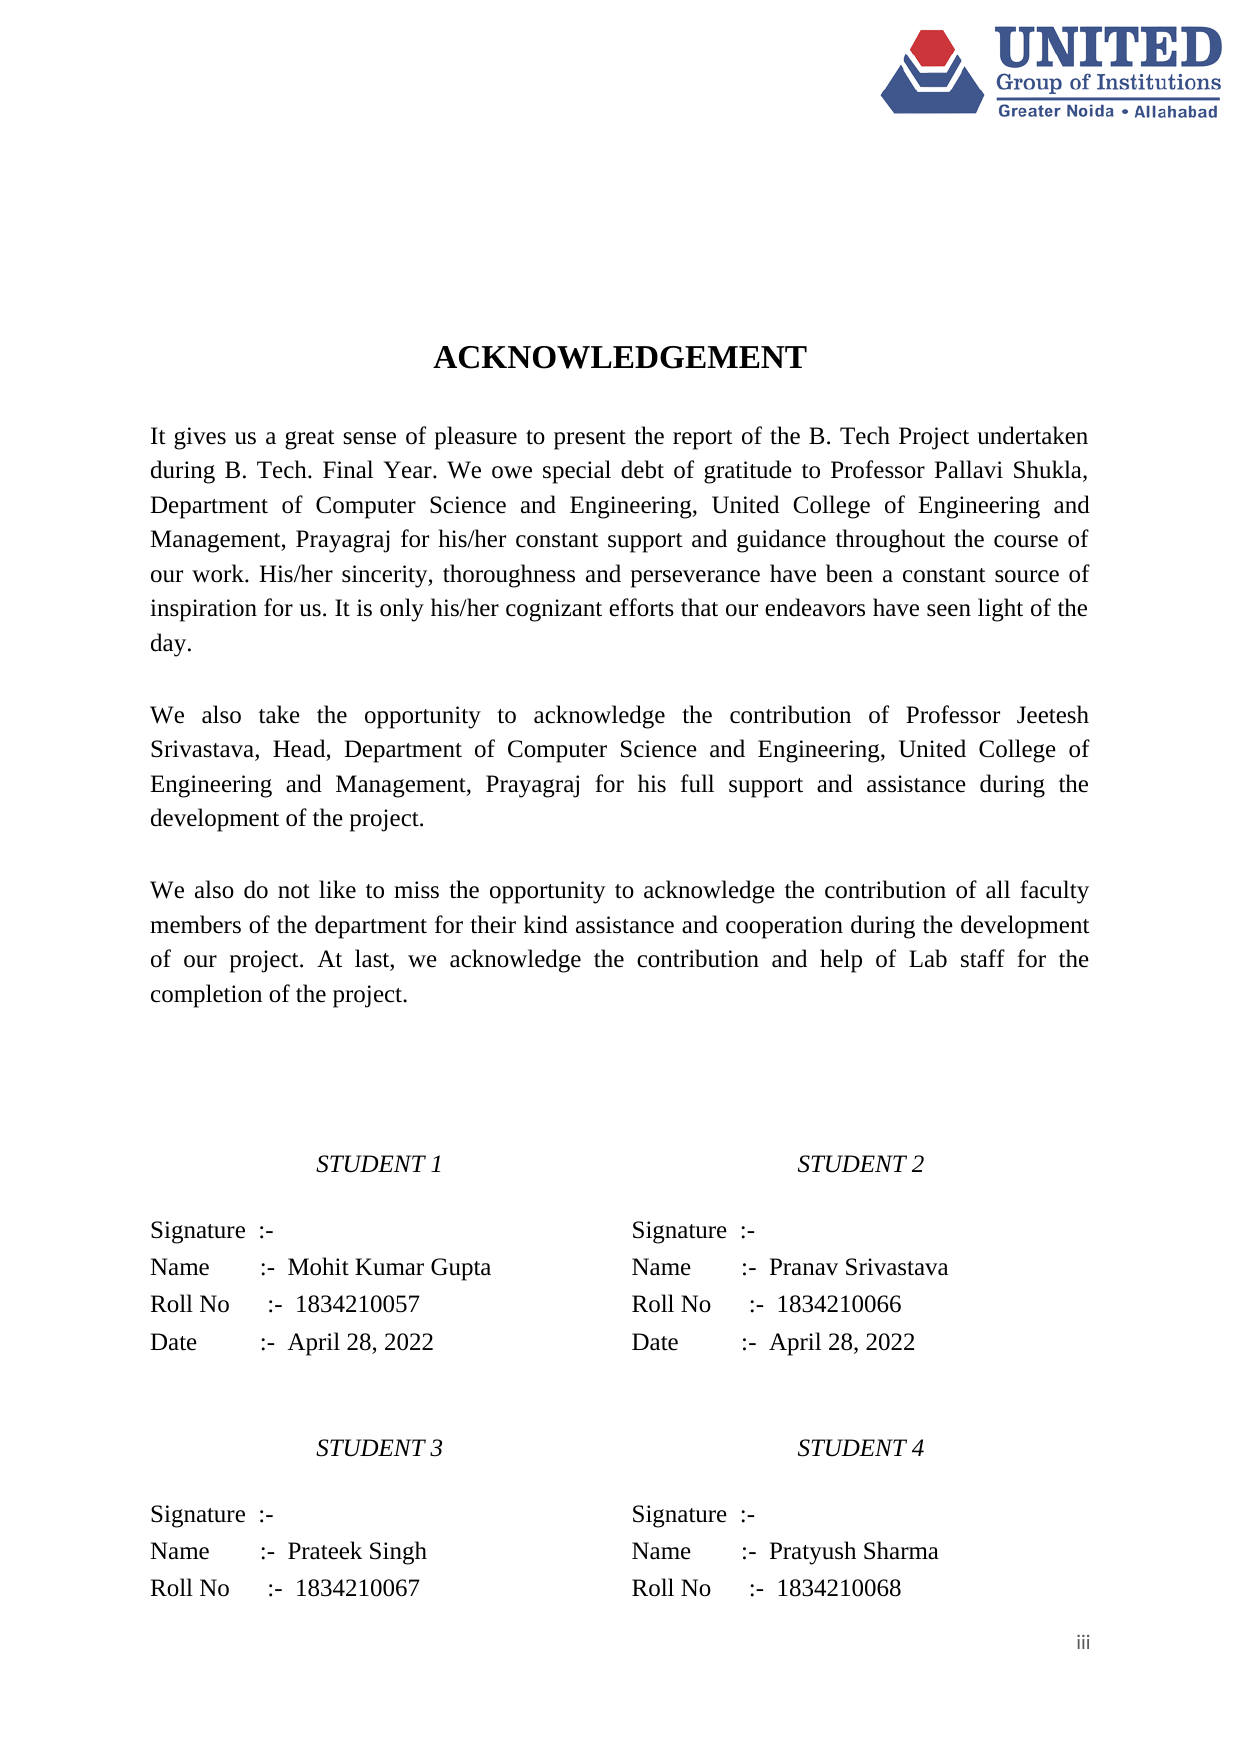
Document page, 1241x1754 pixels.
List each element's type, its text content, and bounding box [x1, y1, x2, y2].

picture [875, 20, 1223, 124]
text We also take the opportunity to acknowledge the contribution of Professor Jeetesh Srivastava, Head, Department of Computer Science and Engineering, United College of Engineering and Management, Prayagraj for his full support and assistance during the development of the project. [150, 700, 1090, 832]
table_cell STUDENT 3 Signature :- Name :- Prateek Singh Roll No :- 1834210067 Date :- April 28, 2022 [139, 1370, 620, 1602]
table_cell STUDENT 4 Signature :- Name :- Pratyush Sharma Roll No :- 1834210068 Date :- April 28, 2022 [620, 1370, 1101, 1602]
text ACKNOWLEDGEMENT [150, 337, 1090, 376]
table_header STUDENT 2 Signature :- Name :- Pranav Srivastava Roll No :- 1834210066 Date :- April 28, 2022 [620, 1141, 1101, 1370]
text It gives us a great sense of pleasure to present the report of the B. Tech Project undertaken during B. Tech. Final Year. We owe special debt of gratitude to Professor Pallavi Shukla, Department of Computer Science and Engineering, United College of Engineering and Management, Prayagraj for his/her constant support and guidance throughout the course of our work. His/her sincerity, thoroughness and perseverance have been a constant source of inspiration for us. It is only his/her cognizant efforts that our endeavors have seen light of the day. [150, 421, 1090, 657]
table_header STUDENT 1 Signature :- Name :- Mohit Kumar Gupta Roll No :- 1834210057 Date :- April 28, 2022 [139, 1141, 620, 1370]
text We also do not like to miss the opportunity to acknowledge the contribution of all faculty members of the department for their kind assistance and cooperation during the development of our project. At last, we acknowledge the contribution and help of Lab staff for the completion of the project. [150, 875, 1090, 1007]
